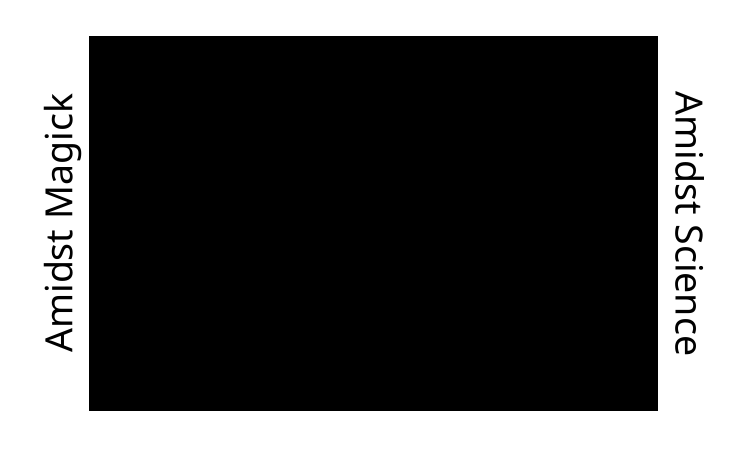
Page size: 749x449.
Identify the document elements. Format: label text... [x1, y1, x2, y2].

table_header Amidst Science [659, 36, 722, 411]
table_header [89, 36, 658, 411]
table_header Amidst Magick [27, 36, 88, 411]
